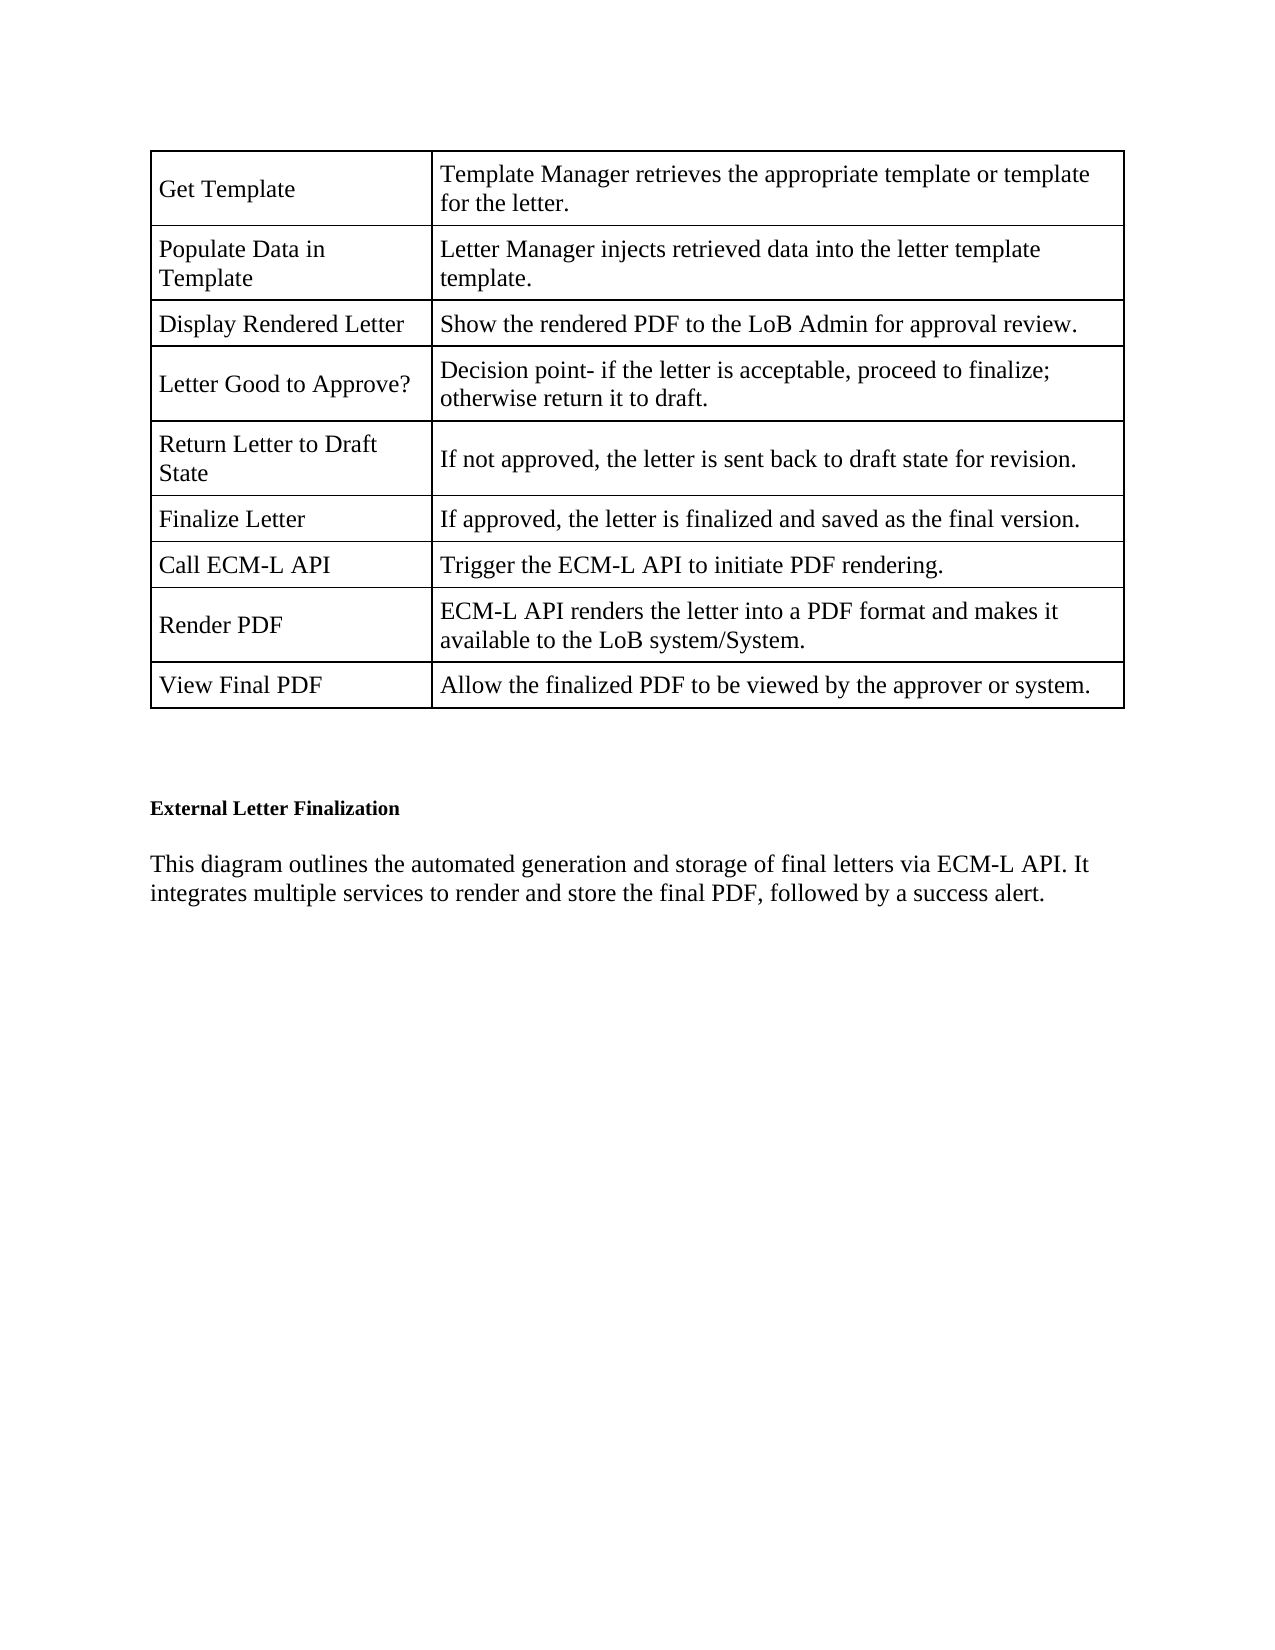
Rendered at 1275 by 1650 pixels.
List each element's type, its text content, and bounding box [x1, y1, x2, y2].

text This diagram outlines the automated generation and storage of final letters via ECM-L API. It integrates multiple services to render and store the final PDF, followed by a success alert. [150, 849, 1125, 907]
table_cell View Final PDF [152, 663, 431, 707]
table_cell Show the rendered PDF to the LoB Admin for approval review. [433, 301, 1123, 345]
table_cell Return Letter to Draft State [152, 422, 431, 495]
table_cell Template Manager retrieves the appropriate template or template for the letter. [433, 152, 1123, 225]
table_cell Get Template [152, 152, 431, 225]
table_cell Finalize Letter [152, 496, 431, 541]
table_cell Populate Data in Template [152, 226, 431, 299]
table_cell ECM-L API renders the letter into a PDF format and makes it available to the LoB system/System. [433, 588, 1123, 661]
table_cell Allow the finalized PDF to be viewed by the approver or system. [433, 663, 1123, 707]
table_cell If not approved, the letter is sent back to draft state for revision. [433, 422, 1123, 495]
table_cell Render PDF [152, 588, 431, 661]
table_cell Call ECM-L API [152, 542, 431, 587]
table_cell Decision point- if the letter is acceptable, proceed to finalize; otherwise return it to draft. [433, 347, 1123, 420]
table_cell Letter Good to Approve? [152, 347, 431, 420]
table_cell Display Rendered Letter [152, 301, 431, 345]
table_cell Trigger the ECM-L API to initiate PDF rendering. [433, 542, 1123, 587]
table_cell If approved, the letter is finalized and saved as the final version. [433, 496, 1123, 541]
table_cell Letter Manager injects retrieved data into the letter template template. [433, 226, 1123, 299]
subtitle External Letter Finalization [150, 796, 1125, 820]
